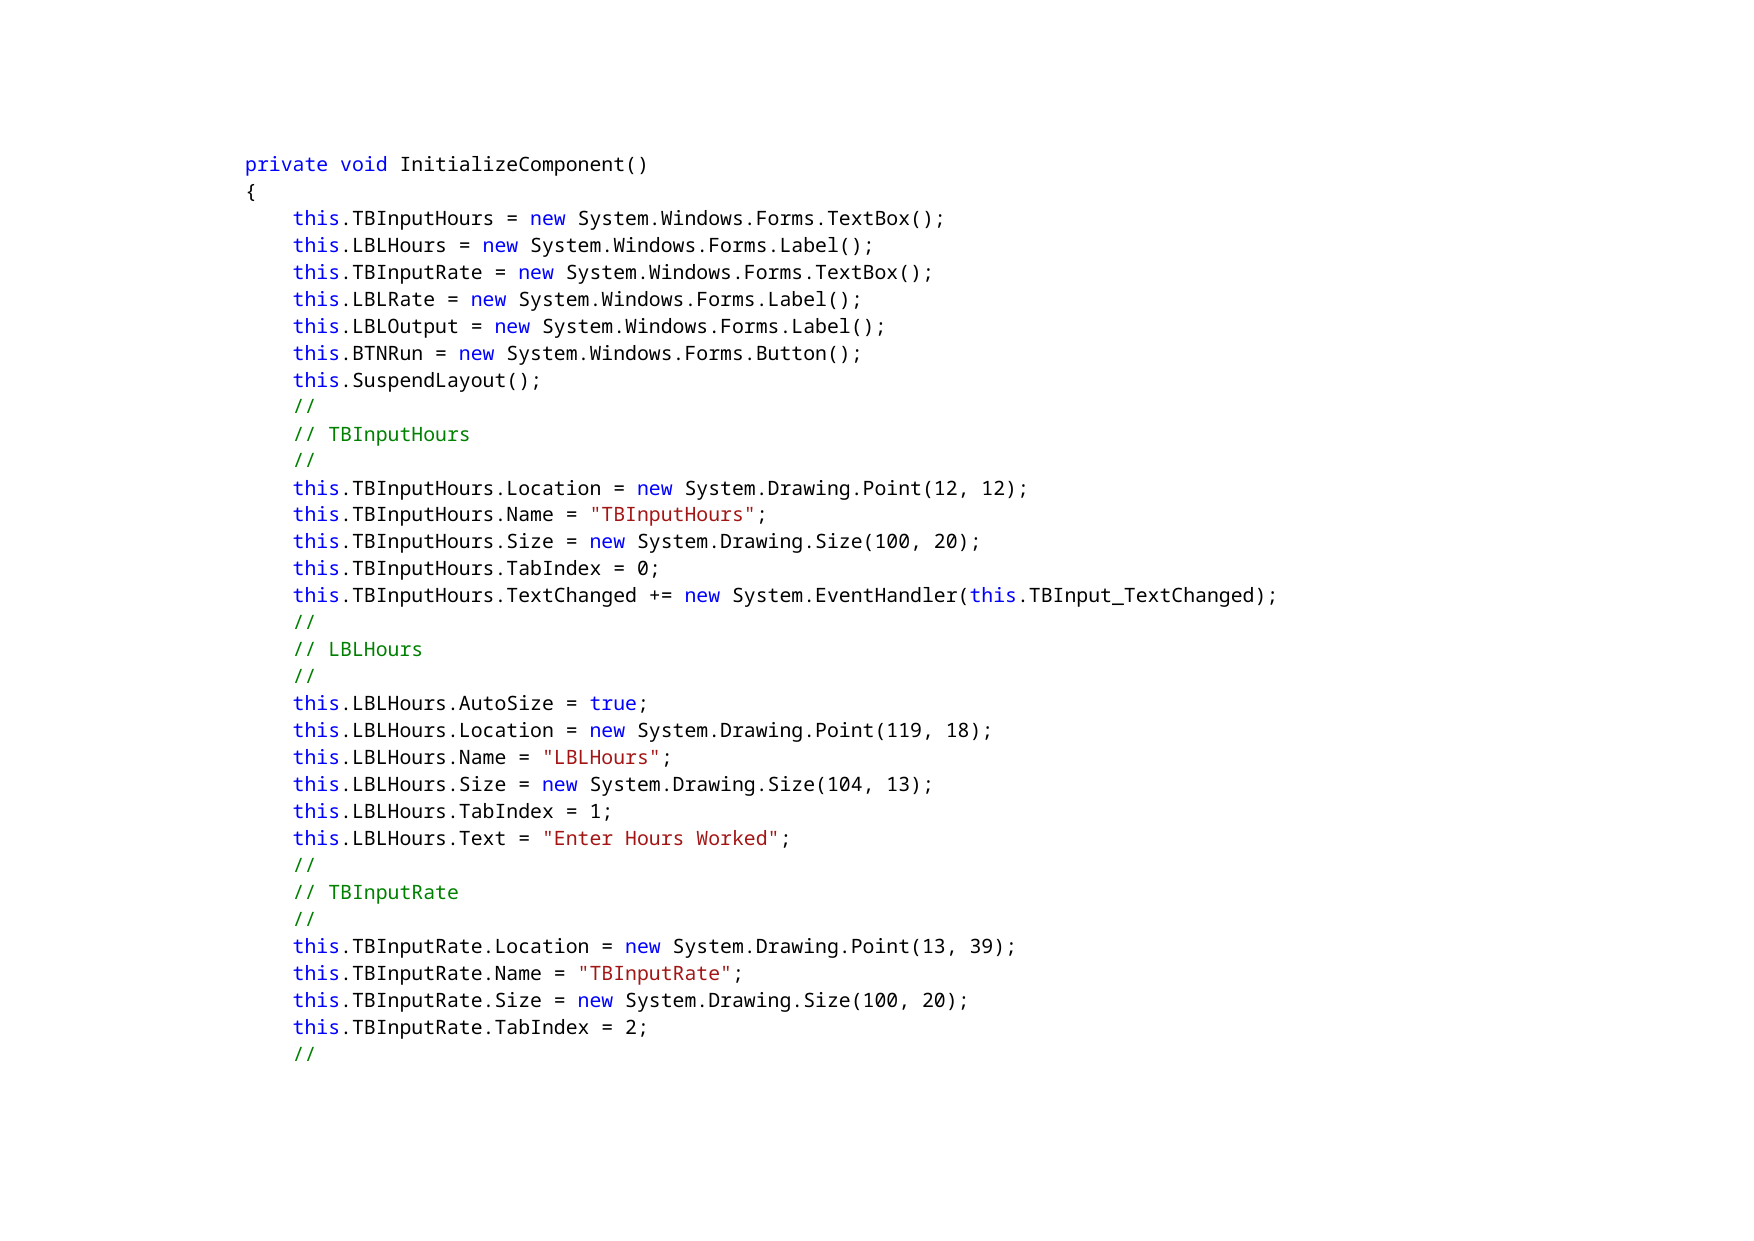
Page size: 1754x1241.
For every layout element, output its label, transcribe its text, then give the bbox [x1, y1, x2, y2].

text this.TBInputHours.TextChanged += new System.EventHandler(this.TBInput_TextChanged); [150, 582, 1604, 609]
text // [150, 1040, 1604, 1067]
text // TBInputHours [150, 420, 1604, 447]
text this.LBLHours.Text = "Enter Hours Worked"; [150, 824, 1604, 851]
text this.TBInputRate.Size = new System.Drawing.Size(100, 20); [150, 986, 1604, 1013]
text this.BTNRun = new System.Windows.Forms.Button(); [150, 339, 1604, 366]
text this.LBLHours.Size = new System.Drawing.Size(104, 13); [150, 771, 1604, 797]
text // [150, 393, 1604, 420]
text this.SuspendLayout(); [150, 366, 1604, 393]
text this.LBLHours.AutoSize = true; [150, 689, 1604, 717]
text // [150, 905, 1604, 932]
text this.LBLHours.Name = "LBLHours"; [150, 743, 1604, 771]
text // TBInputRate [150, 878, 1604, 905]
text this.TBInputHours.Size = new System.Drawing.Size(100, 20); [150, 528, 1604, 555]
text this.TBInputHours.Location = new System.Drawing.Point(12, 12); [150, 474, 1604, 501]
text this.TBInputHours.Name = "TBInputHours"; [150, 501, 1604, 528]
text this.TBInputHours = new System.Windows.Forms.TextBox(); [150, 204, 1604, 231]
text // [150, 447, 1604, 474]
text this.TBInputRate.Name = "TBInputRate"; [150, 959, 1604, 986]
text this.TBInputRate.TabIndex = 2; [150, 1013, 1604, 1040]
text { [150, 177, 1604, 204]
text this.LBLHours.TabIndex = 1; [150, 797, 1604, 824]
text this.LBLHours.Location = new System.Drawing.Point(119, 18); [150, 717, 1604, 743]
text // [150, 609, 1604, 636]
text this.TBInputRate = new System.Windows.Forms.TextBox(); [150, 258, 1604, 285]
text // [150, 851, 1604, 878]
text this.LBLRate = new System.Windows.Forms.Label(); [150, 285, 1604, 312]
text // [150, 663, 1604, 689]
text // LBLHours [150, 636, 1604, 663]
text this.LBLHours = new System.Windows.Forms.Label(); [150, 231, 1604, 258]
text this.LBLOutput = new System.Windows.Forms.Label(); [150, 312, 1604, 339]
text this.TBInputRate.Location = new System.Drawing.Point(13, 39); [150, 932, 1604, 959]
text private void InitializeComponent() [150, 150, 1604, 177]
text this.TBInputHours.TabIndex = 0; [150, 555, 1604, 582]
